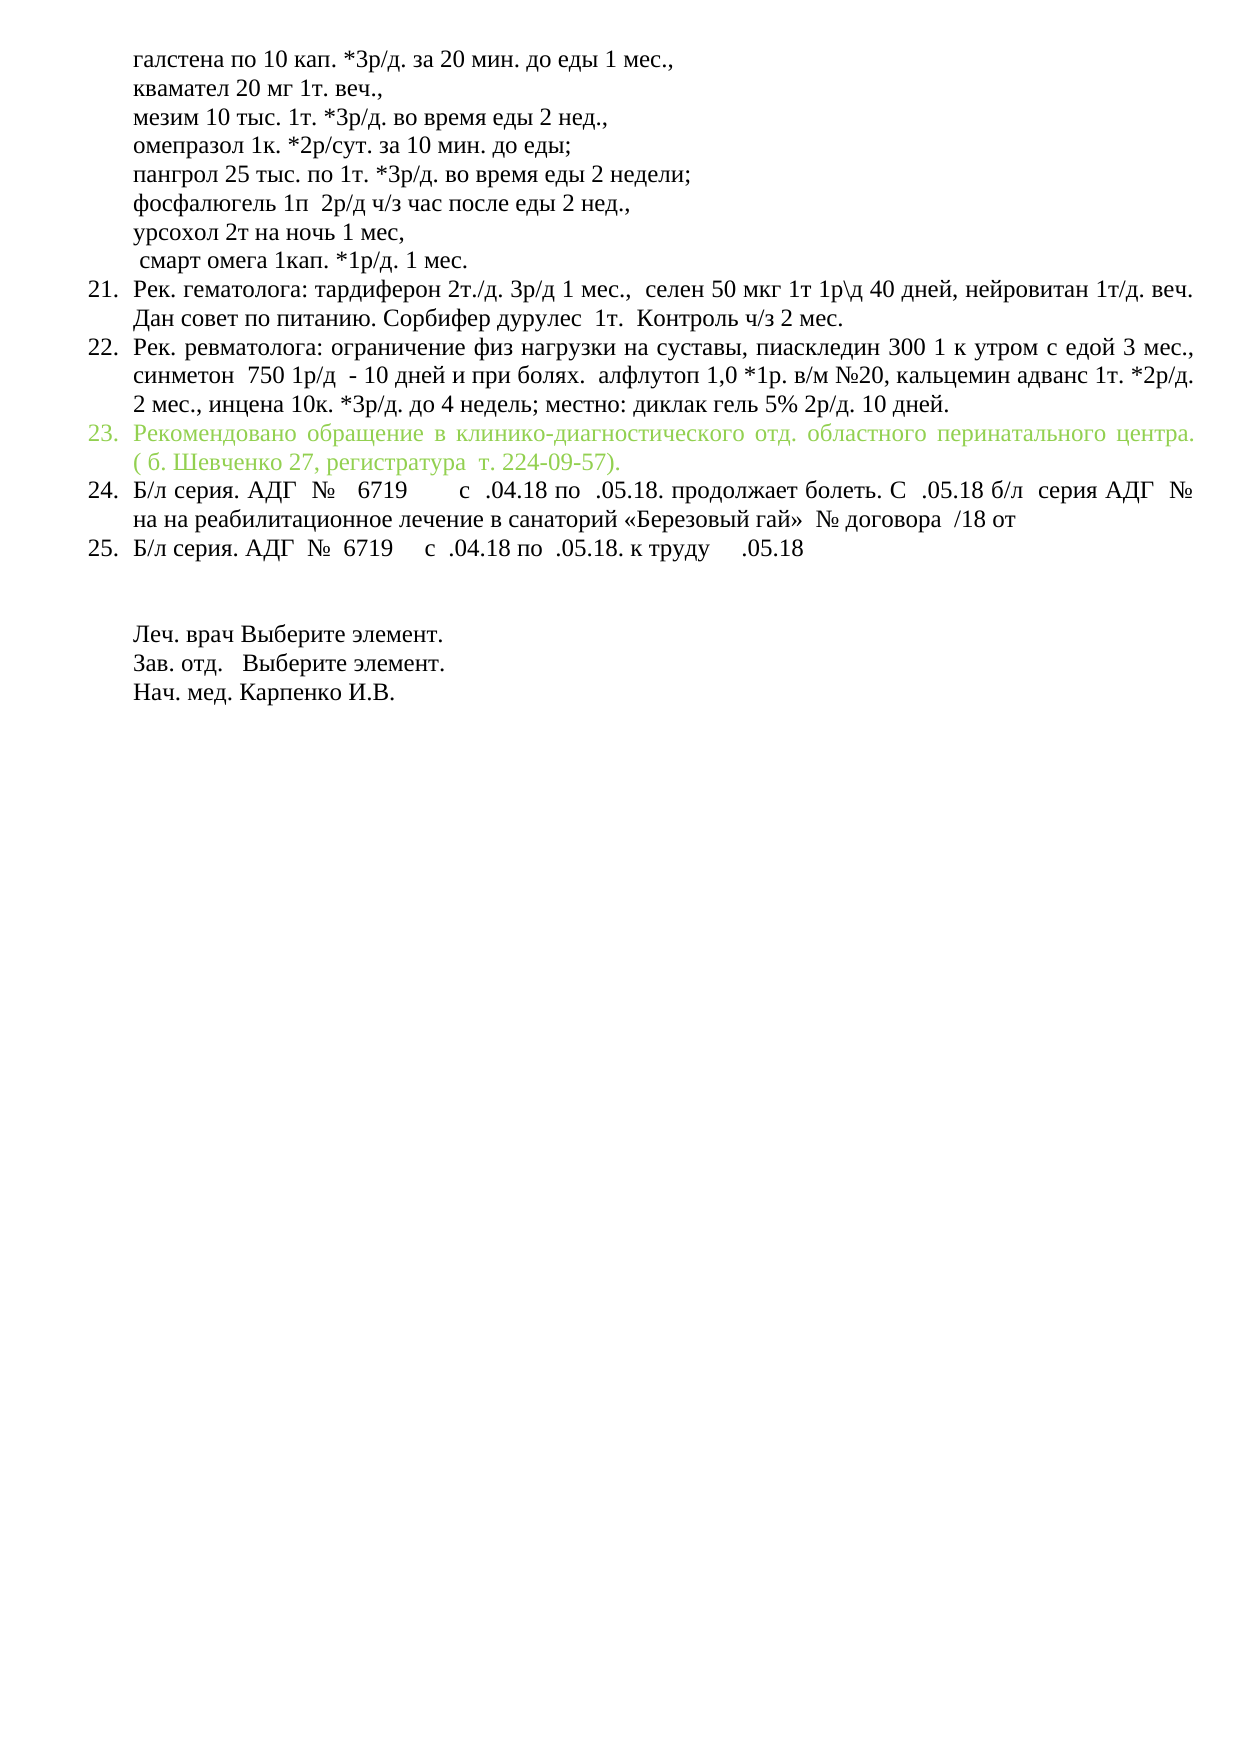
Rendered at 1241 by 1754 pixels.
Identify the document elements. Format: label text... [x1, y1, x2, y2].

list Рек. ревматолога: ограничение физ нагрузки на суставы, пиаскледин 300 1 к утром с едой 3 мес., синметон 750 1р/д - 10 дней и при болях. алфлутоп 1,0 *1р. в/м №20, кальцемин адванс 1т. *2р/д. 2 мес., инцена 10к. *3р/д. до 4 недель; местно: диклак гель 5% 2р/д. 10 дней. [88, 332, 1196, 418]
text омепразол 1к. *2р/сут. за 10 мин. до еды; [133, 131, 1196, 159]
list Рекомендовано обращение в клинико-диагностического отд. областного перинатального центра. ( б. Шевченко 27, регистратура т. 224-09-57). [88, 418, 1196, 476]
list Б/л серия. АДГ № 6719 с .04.18 по .05.18. продолжает болеть. С .05.18 б/л серия АДГ № на на реабилитационное лечение в санаторий «Березовый гай» № договора /18 от [88, 476, 1196, 533]
text мезим 10 тыс. 1т. *3р/д. во время еды 2 нед., [133, 102, 1196, 131]
text галстена по 10 кап. *3р/д. за 20 мин. до еды 1 мес., [133, 44, 1196, 73]
text Нач. мед. Карпенко И.В. [133, 677, 1196, 706]
text квамател 20 мг 1т. веч., [133, 73, 1196, 102]
text пангрол 25 тыс. по 1т. *3р/д. во время еды 2 недели; [133, 159, 1196, 188]
text урсохол 2т на ночь 1 мес, [133, 217, 1196, 246]
list Рек. гематолога: тардиферон 2т./д. 3р/д 1 мес., селен 50 мкг 1т 1р\д 40 дней, нейровитан 1т/д. веч. Дан совет по питанию. Сорбифер дурулес 1т. Контроль ч/з 2 мес. [88, 274, 1196, 332]
text смарт омега 1кап. *1р/д. 1 мес. [133, 246, 1196, 274]
text Леч. врач [133, 619, 1196, 648]
list Б/л серия. АДГ № 6719 с .04.18 по .05.18. к труду .05.18 [88, 533, 1196, 562]
text фосфалюгель 1п 2р/д ч/з час после еды 2 нед., [133, 188, 1196, 217]
